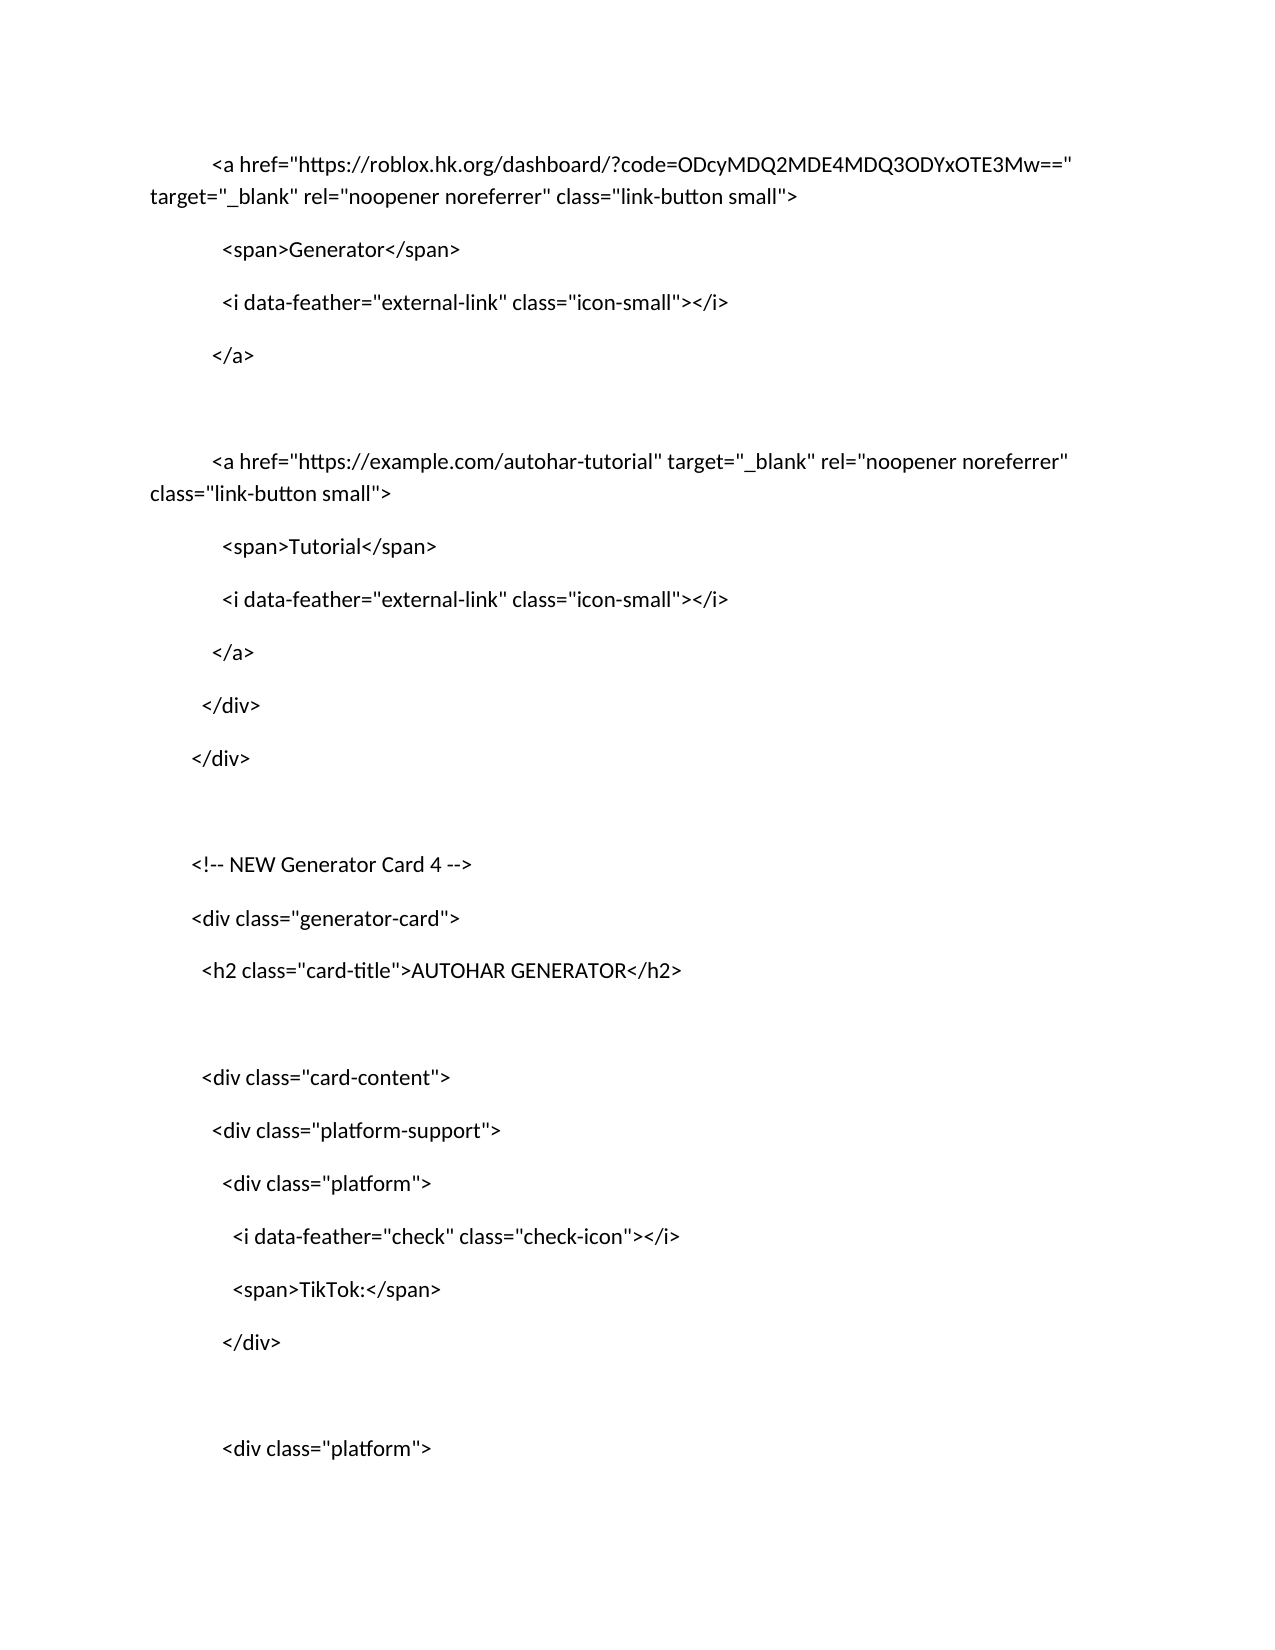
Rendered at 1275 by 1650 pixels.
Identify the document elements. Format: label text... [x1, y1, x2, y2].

text <span>Tutorial</span> [150, 532, 1125, 561]
text </div> [150, 1328, 1125, 1356]
text <div class="platform"> [150, 1169, 1125, 1197]
text <span>TikTok:</span> [150, 1275, 1125, 1303]
text <div class="card-content"> [150, 1063, 1125, 1091]
text <div class="platform"> [150, 1434, 1125, 1462]
text <i data-feather="external-link" class="icon-small"></i> [150, 586, 1125, 613]
text <i data-feather="external-link" class="icon-small"></i> [150, 288, 1125, 316]
text </div> [150, 744, 1125, 773]
text <h2 class="card-title">AUTOHAR GENERATOR</h2> [150, 957, 1125, 985]
text <a href="https://roblox.hk.org/dashboard/?code=ODcyMDQ2MDE4MDQ3ODYxOTE3Mw==" target="_blank" rel="noopener noreferrer" class="link-button small"> [150, 150, 1125, 210]
text </a> [150, 341, 1125, 369]
text <div class="platform-support"> [150, 1116, 1125, 1144]
text <!-- NEW Generator Card 4 --> [150, 851, 1125, 879]
text </div> [150, 692, 1125, 719]
text <a href="https://example.com/autohar-tutorial" target="_blank" rel="noopener noreferrer" class="link-button small"> [150, 447, 1125, 507]
text <div class="generator-card"> [150, 904, 1125, 932]
text <span>Generator</span> [150, 235, 1125, 263]
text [150, 1222, 1125, 1250]
text </a> [150, 638, 1125, 667]
